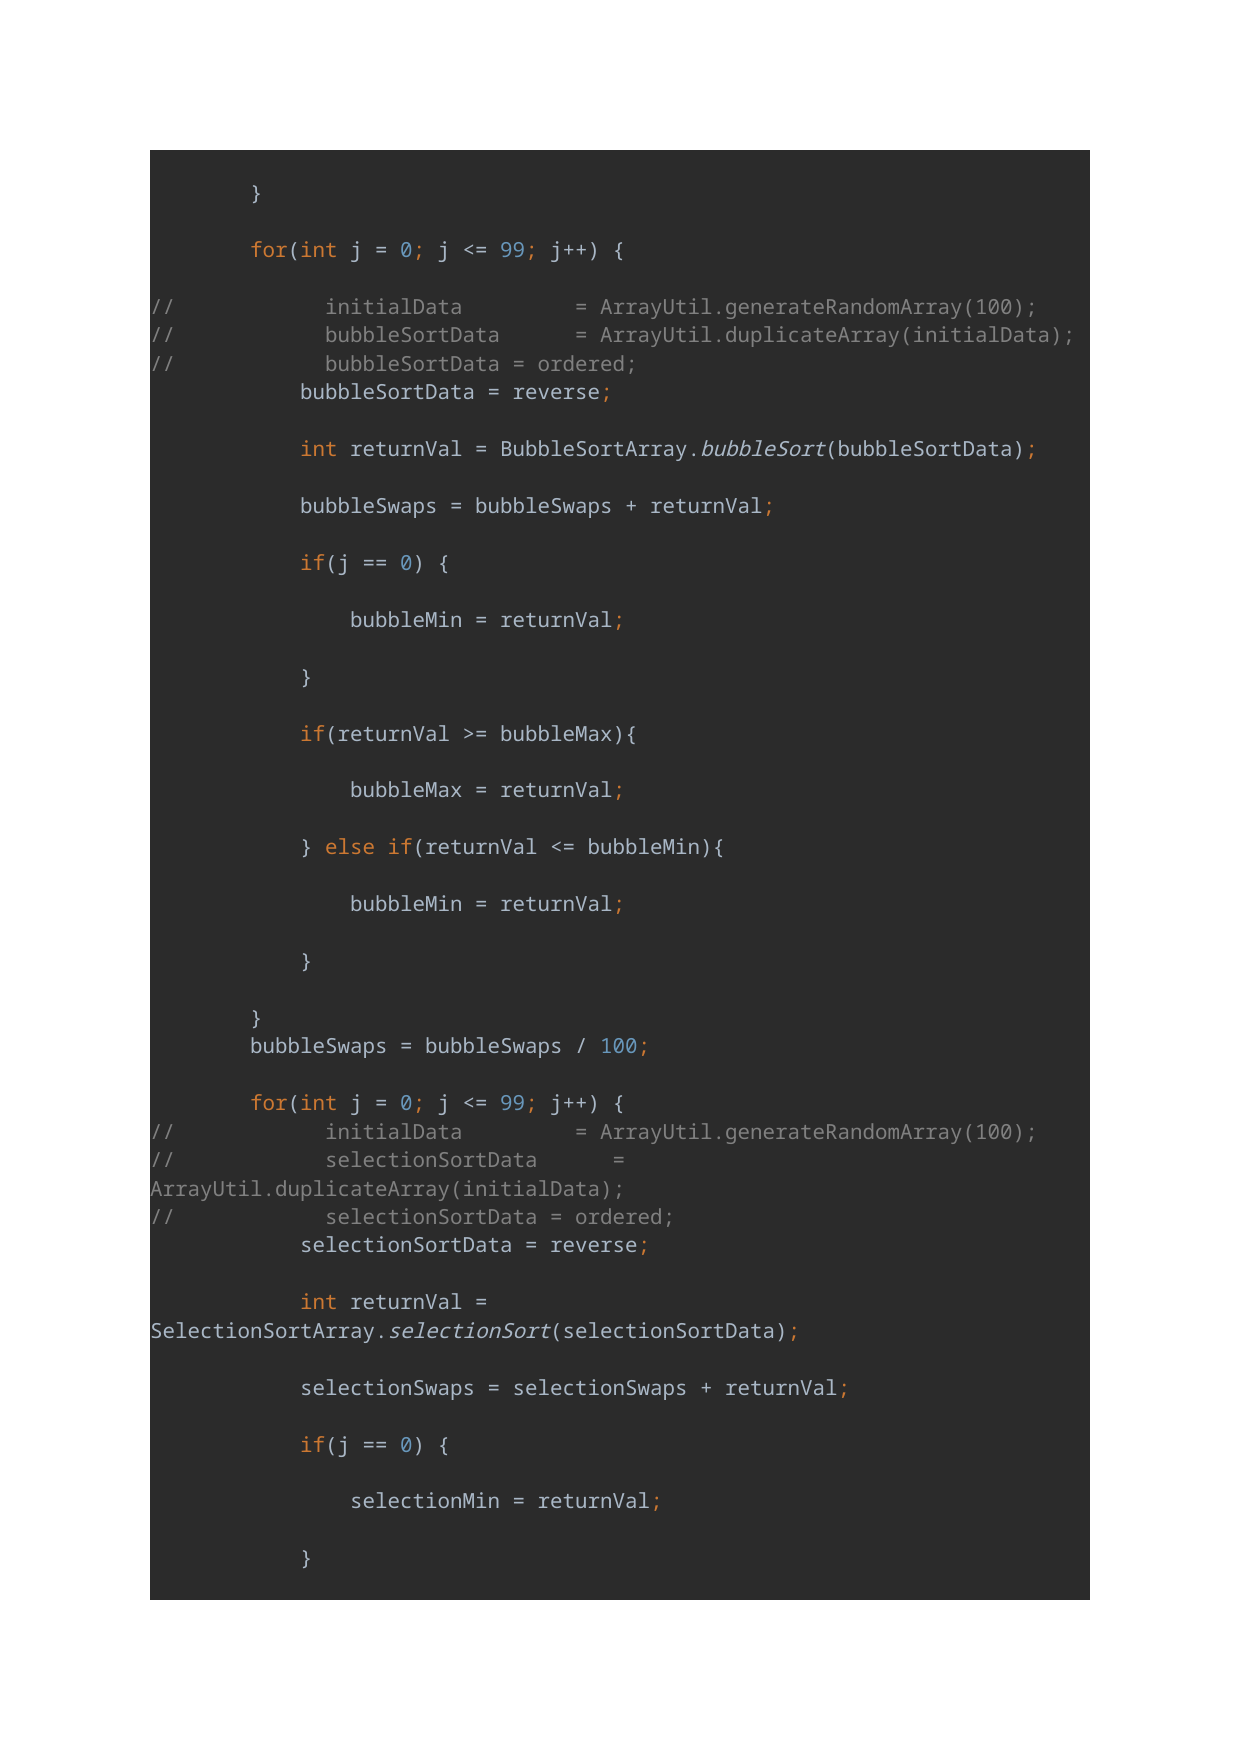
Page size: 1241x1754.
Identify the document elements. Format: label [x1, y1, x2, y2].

text [150, 150, 1090, 1600]
